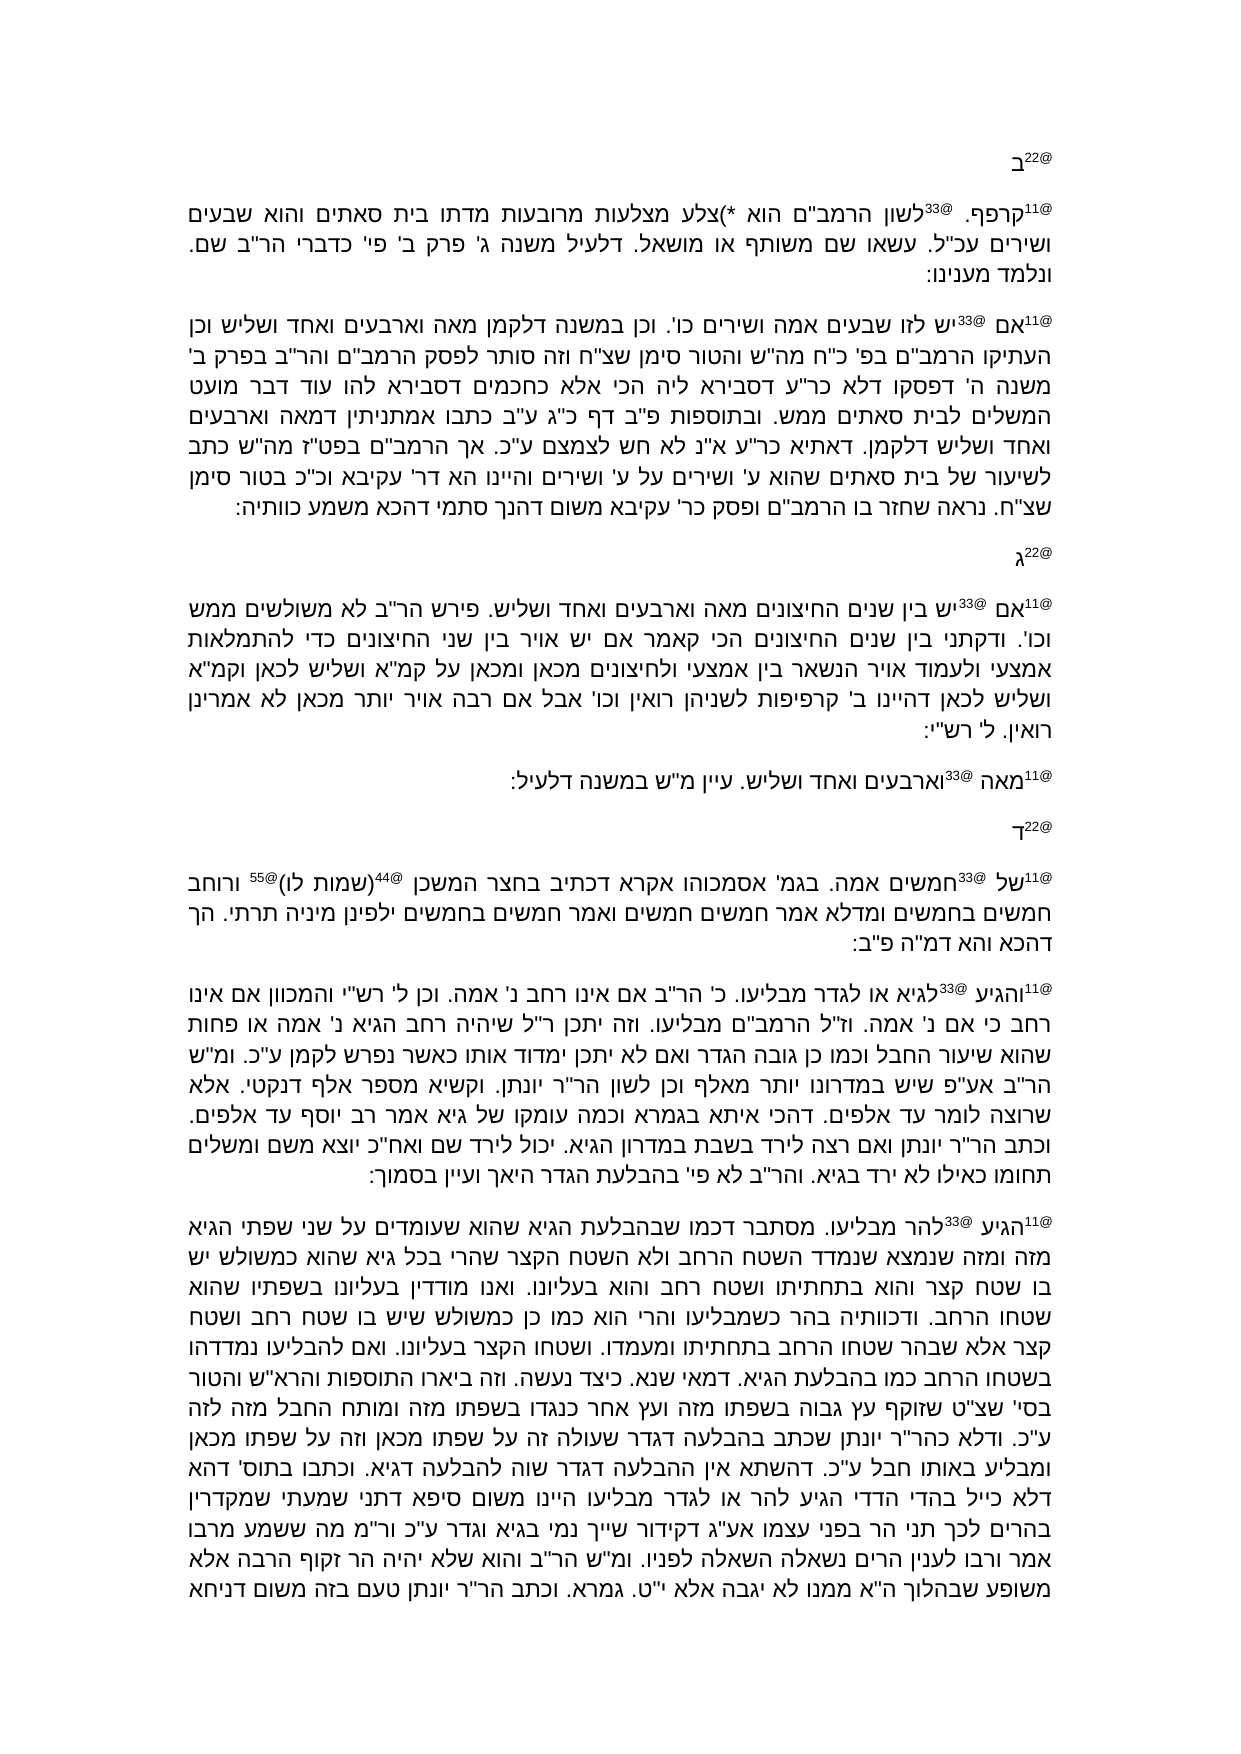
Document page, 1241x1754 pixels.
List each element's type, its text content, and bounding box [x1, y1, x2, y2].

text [187, 1213, 1053, 1602]
text @11מאה @33וארבעים ואחד ושליש. עיין מ"ש במשנה דלעיל: [187, 768, 1053, 794]
text @11אם @33יש לזו שבעים אמה ושירים כו'. וכן במשנה דלקמן מאה וארבעים ואחד ושליש וכן העתיקו הרמב"ם בפ' כ"ח מה"ש והטור סימן שצ"ח וזה סותר לפסק הרמב"ם והר"ב בפרק ב' משנה ה' דפסקו דלא כר"ע דסבירא ליה הכי אלא כחכמים דסבירא להו עוד דבר מועט המשלים לבית סאתים ממש. ובתוספות פ"ב דף כ"ג ע"ב כתבו אמתניתין דמאה וארבעים ואחד ושליש דלקמן. דאתיא כר"ע א"נ לא חש לצמצם ע"כ. אך הרמב"ם בפט"ז מה"ש כתב לשיעור של בית סאתים שהוא ע' ושירים על ע' ושירים והיינו הא דר' עקיבא וכ"כ בטור סימן שצ"ח. נראה שחזר בו הרמב"ם ופסק כר' עקיבא משום דהנך סתמי דהכא משמע כוותיה: [187, 312, 1053, 520]
text @22ד [187, 819, 1053, 845]
text @11של @33חמשים אמה. בגמ' אסמכוהו אקרא דכתיב בחצר המשכן @44(שמות לו)@55 ורוחב חמשים בחמשים ומדלא אמר חמשים חמשים ואמר חמשים בחמשים ילפינן מיניה תרתי. הך דהכא והא דמ"ה פ"ב: [187, 870, 1053, 957]
text @11אם @33יש בין שנים החיצונים מאה וארבעים ואחד ושליש. פירש הר"ב לא משולשים ממש וכו'. ודקתני בין שנים החיצונים הכי קאמר אם יש אויר בין שני החיצונים כדי להתמלאות אמצעי ולעמוד אויר הנשאר בין אמצעי ולחיצונים מכאן ומכאן על קמ"א ושליש לכאן וקמ"א ושליש לכאן דהיינו ב' קרפיפות לשניהן רואין וכו' אבל אם רבה אויר יותר מכאן לא אמרינן רואין. ל' רש"י: [187, 596, 1053, 743]
text @11קרפף. @33לשון הרמב"ם הוא *)צלע מצלעות מרובעות מדתו בית סאתים והוא שבעים ושירים עכ"ל. עשאו שם משותף או מושאל. דלעיל משנה ג' פרק ב' פי' כדברי הר"ב שם. ונלמד מענינו: [187, 201, 1053, 288]
text @22ב [187, 150, 1053, 176]
text @22ג [187, 545, 1053, 571]
text @11והגיע @33לגיא או לגדר מבליעו. כ' הר"ב אם אינו רחב נ' אמה. וכן ל' רש"י והמכוון אם אינו רחב כי אם נ' אמה. וז"ל הרמב"ם מבליעו. וזה יתכן ר"ל שיהיה רחב הגיא נ' אמה או פחות שהוא שיעור החבל וכמו כן גובה הגדר ואם לא יתכן ימדוד אותו כאשר נפרש לקמן ע"כ. ומ"ש הר"ב אע"פ שיש במדרונו יותר מאלף וכן לשון הר"ר יונתן. וקשיא מספר אלף דנקטי. אלא שרוצה לומר עד אלפים. דהכי איתא בגמרא וכמה עומקו של גיא אמר רב יוסף עד אלפים. וכתב הר"ר יונתן ואם רצה לירד בשבת במדרון הגיא. יכול לירד שם ואח"כ יוצא משם ומשלים תחומו כאילו לא ירד בגיא. והר"ב לא פי' בהבלעת הגדר היאך ועיין בסמוך: [187, 981, 1053, 1189]
